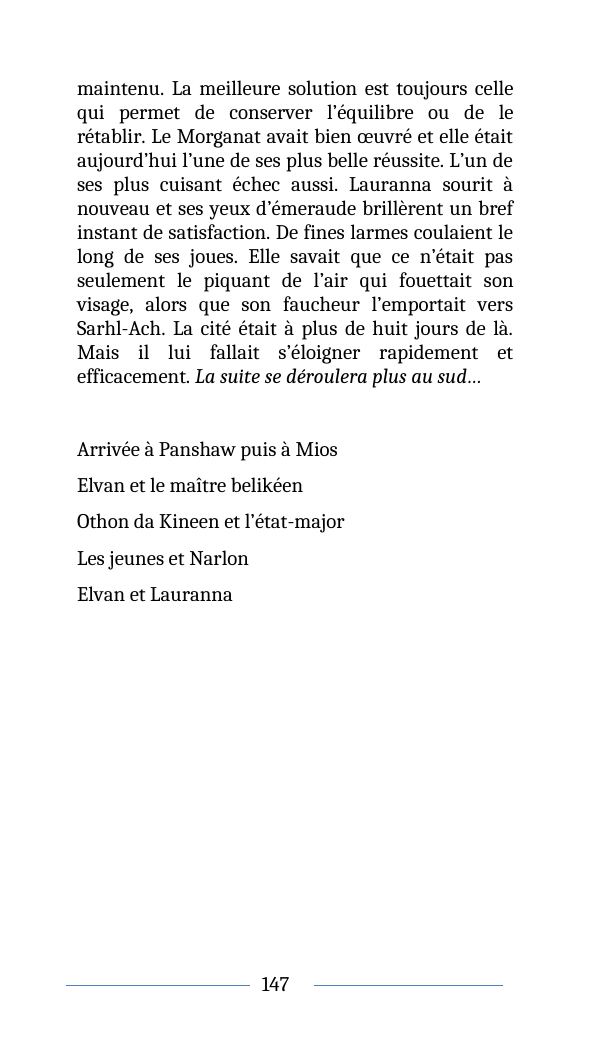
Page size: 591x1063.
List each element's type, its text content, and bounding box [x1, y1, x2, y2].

text Arrivée à Panshaw puis à Mios [77, 437, 514, 461]
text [77, 77, 514, 388]
text Elvan et Lauranna [77, 583, 514, 607]
text Elvan et le maître belikéen [77, 474, 514, 498]
text Les jeunes et Narlon [77, 547, 514, 571]
text Othon da Kineen et l’état-major [77, 510, 514, 534]
